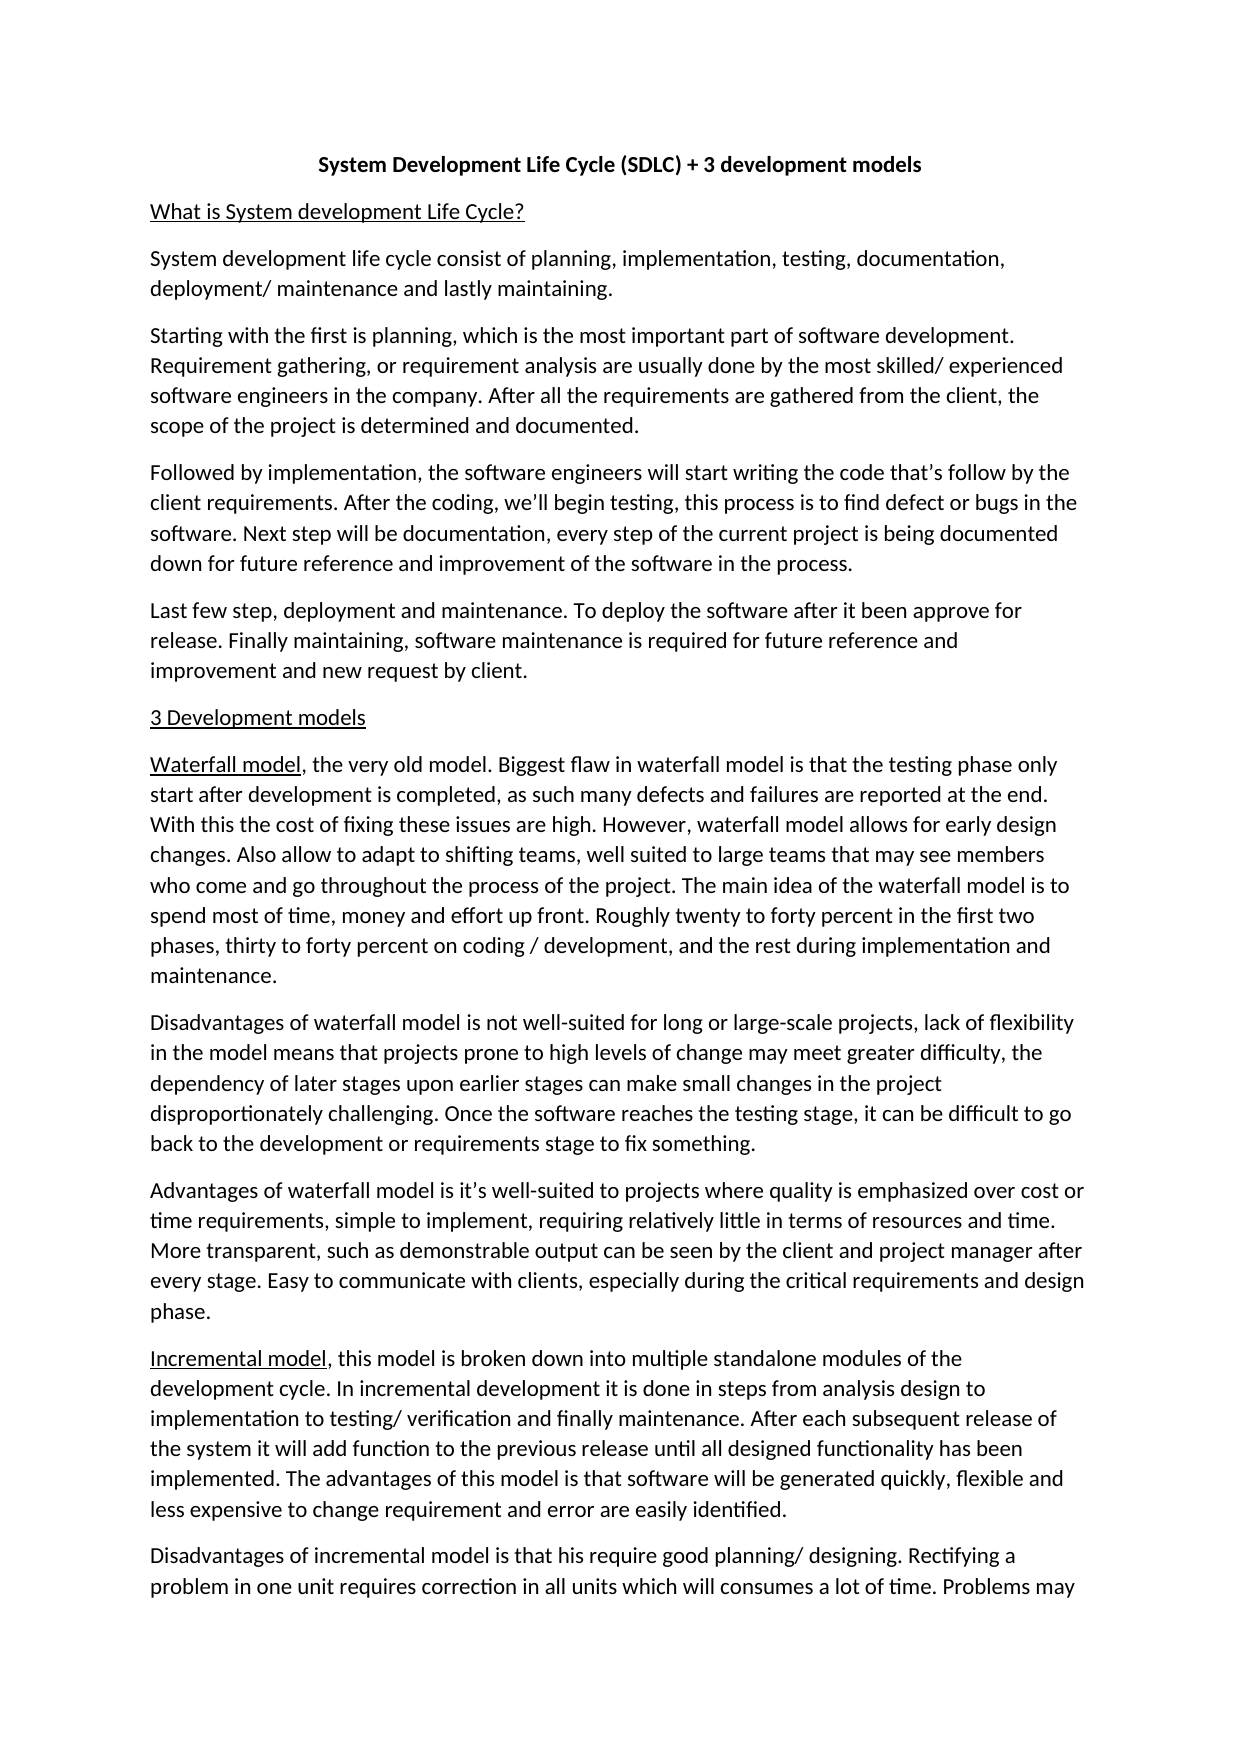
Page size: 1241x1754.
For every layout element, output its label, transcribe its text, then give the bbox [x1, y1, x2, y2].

text System development life cycle consist of planning, implementation, testing, documentation, deployment/ maintenance and lastly maintaining. [150, 244, 1090, 302]
text Waterfall model, the very old model. Biggest flaw in waterfall model is that the testing phase only start after development is completed, as such many defects and failures are reported at the end. With this the cost of fixing these issues are high. However, waterfall model allows for early design changes. Also allow to adapt to shifting teams, well suited to large teams that may see members who come and go throughout the process of the project. The main idea of the waterfall model is to spend most of time, money and effort up front. Roughly twenty to forty percent in the first two phases, thirty to forty percent on coding / development, and the rest during implementation and maintenance. [150, 750, 1090, 989]
text Advantages of waterfall model is it’s well-suited to projects where quality is emphasized over cost or time requirements, simple to implement, requiring relatively little in terms of resources and time. More transparent, such as demonstrable output can be seen by the client and project manager after every stage. Easy to communicate with clients, especially during the critical requirements and design phase. [150, 1176, 1090, 1325]
text What is System development Life Cycle? [150, 197, 1090, 225]
text Disadvantages of waterfall model is not well-suited for long or large-scale projects, lack of flexibility in the model means that projects prone to high levels of change may meet greater difficulty, the dependency of later stages upon earlier stages can make small changes in the project disproportionately challenging. Once the software reaches the testing stage, it can be difficult to go back to the development or requirements stage to fix something. [150, 1008, 1090, 1157]
text Followed by implementation, the software engineers will start writing the code that’s follow by the client requirements. After the coding, we’ll begin testing, this process is to find defect or bugs in the software. Next step will be documentation, every step of the current project is being documented down for future reference and improvement of the software in the process. [150, 458, 1090, 577]
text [150, 1542, 1090, 1600]
text Incremental model, this model is broken down into multiple standalone modules of the development cycle. In incremental development it is done in steps from analysis design to implementation to testing/ verification and finally maintenance. After each subsequent release of the system it will add function to the previous release until all designed functionality has been implemented. The advantages of this model is that software will be generated quickly, flexible and less expensive to change requirement and error are easily identified. [150, 1344, 1090, 1523]
text Last few step, deployment and maintenance. To deploy the software after it been approve for release. Finally maintaining, software maintenance is required for future reference and improvement and new request by client. [150, 596, 1090, 684]
text 3 Development models [150, 703, 1090, 731]
text System Development Life Cycle (SDLC) + 3 development models [150, 150, 1090, 178]
text Starting with the first is planning, which is the most important part of software development. Requirement gathering, or requirement analysis are usually done by the most skilled/ experienced software engineers in the company. After all the requirements are gathered from the client, the scope of the project is determined and documented. [150, 321, 1090, 439]
